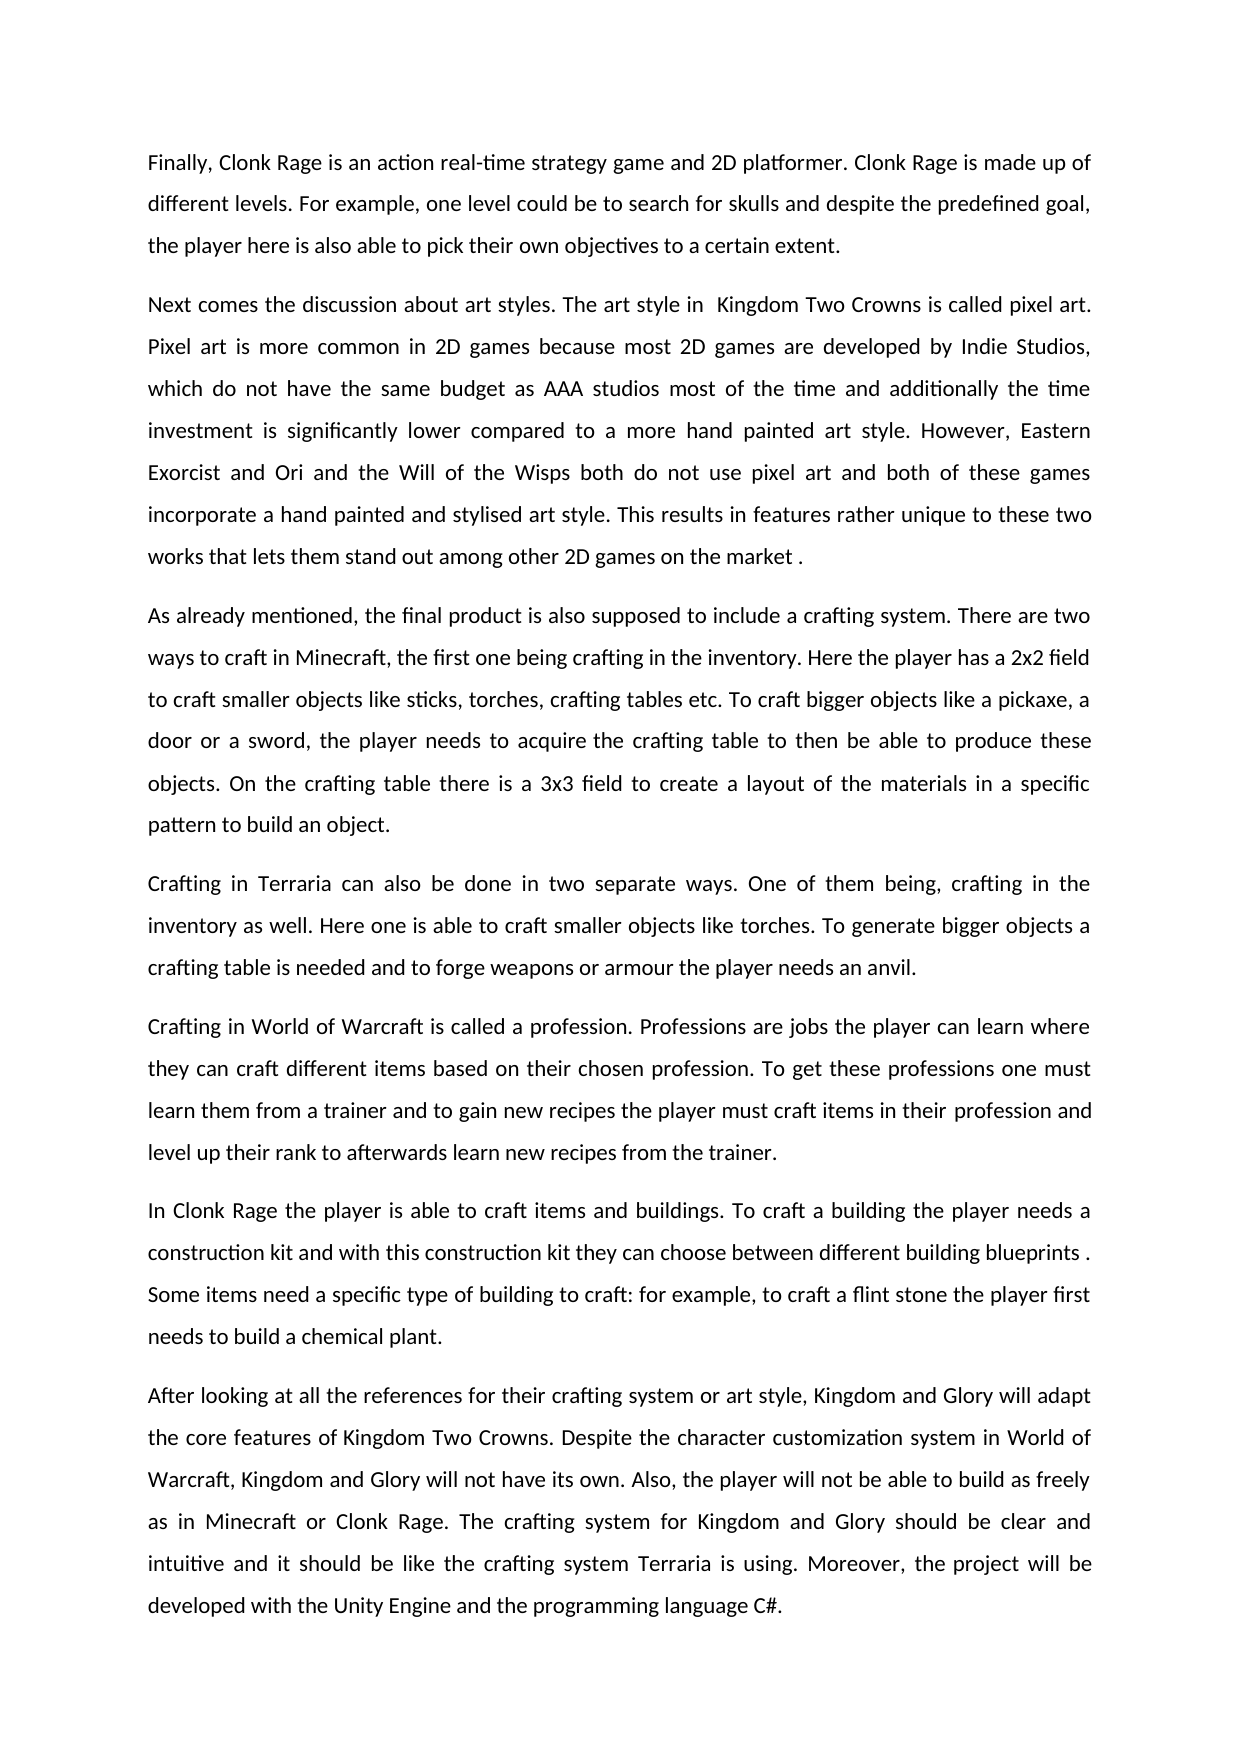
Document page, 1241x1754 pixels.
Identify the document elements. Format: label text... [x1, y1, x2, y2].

text Crafting in Terraria can also be done in two separate ways. One of them being, crafting in the inventory as well. Here one is able to craft smaller objects like torches. To generate bigger objects a crafting table is needed and to forge weapons or armour the player needs an anvil. [148, 869, 1093, 981]
text In Clonk Rage the player is able to craft items and buildings. To craft a building the player needs a construction kit and with this construction kit they can choose between different building blueprints . Some items need a specific type of building to craft: for example, to craft a flint stone the player first needs to build a chemical plant. [148, 1196, 1093, 1350]
text Crafting in World of Warcraft is called a profession. Professions are jobs the player can learn where they can craft different items based on their chosen profession. To get these professions one must learn them from a trainer and to gain new recipes the player must craft items in their profession and level up their rank to afterwards learn new recipes from the trainer. [148, 1012, 1093, 1166]
text Next comes the discussion about art styles. The art style in Kingdom Two Crowns is called pixel art. Pixel art is more common in 2D games because most 2D games are developed by Indie Studios, which do not have the same budget as AAA studios most of the time and additionally the time investment is significantly lower compared to a more hand painted art style. However, Eastern Exorcist and Ori and the Will of the Wisps both do not use pixel art and both of these games incorporate a hand painted and stylised art style. This results in features rather unique to these two works that lets them stand out among other 2D games on the market . [148, 290, 1093, 570]
text Finally, Clonk Rage is an action real-time strategy game and 2D platformer. Clonk Rage is made up of different levels. For example, one level could be to search for skulls and despite the predefined goal, the player here is also able to pick their own objectives to a certain extent. [148, 148, 1093, 259]
text After looking at all the references for their crafting system or art style, Kingdom and Glory will adapt the core features of Kingdom Two Crowns. Despite the character customization system in World of Warcraft, Kingdom and Glory will not have its own. Also, the player will not be able to build as freely as in Minecraft or Clonk Rage. The crafting system for Kingdom and Glory should be clear and intuitive and it should be like the crafting system Terraria is using. Moreover, the project will be developed with the Unity Engine and the programming language C#. [148, 1381, 1093, 1619]
text As already mentioned, the final product is also supposed to include a crafting system. There are two ways to craft in Minecraft, the first one being crafting in the inventory. Here the player has a 2x2 field to craft smaller objects like sticks, torches, crafting tables etc. To craft bigger objects like a pickaxe, a door or a sword, the player needs to acquire the crafting table to then be able to produce these objects. On the crafting table there is a 3x3 field to create a layout of the materials in a specific pattern to build an object. [148, 601, 1093, 839]
